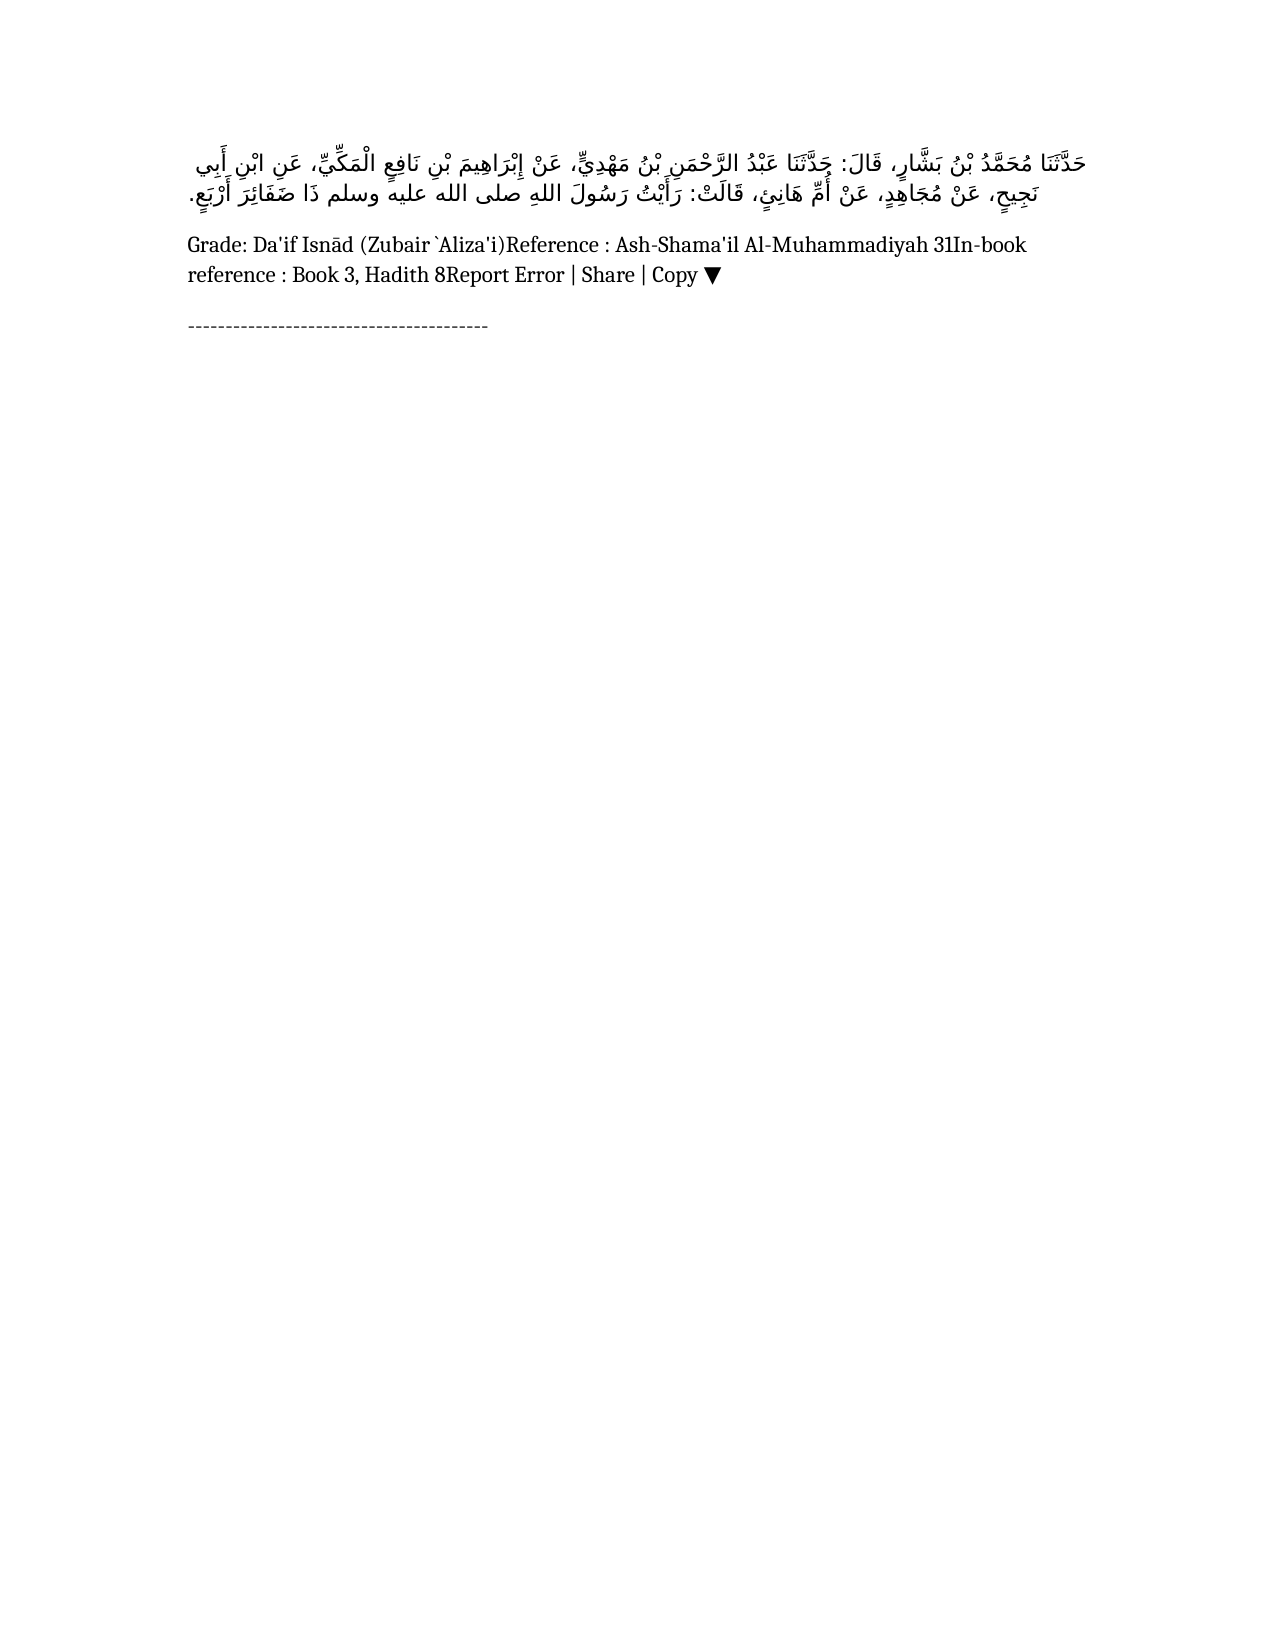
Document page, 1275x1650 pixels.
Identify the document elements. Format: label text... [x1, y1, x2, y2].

text حَدَّثَنَا مُحَمَّدُ بْنُ بَشَّارٍ، قَالَ‏:‏ حَدَّثَنَا عَبْدُ الرَّحْمَنِ بْنُ مَهْدِيٍّ، عَنْ إِبْرَاهِيمَ بْنِ نَافِعٍ الْمَكِّيِّ، عَنِ ابْنِ أَبِي نَجِيحٍ، عَنْ مُجَاهِدٍ، عَنْ أُمِّ هَانِئٍ، قَالَتْ‏:‏ رَأَيْتُ رَسُولَ اللهِ صلى الله عليه وسلم ذَا ضَفَائِرَ أَرْبَعٍ‏.‏ [187, 150, 1087, 207]
text Grade: Da'if Isnād (Zubair `Aliza'i)Reference : Ash-Shama'il Al-Muhammadiyah 31In-book reference : Book 3, Hadith 8Report Error | Share | Copy ▼ [187, 232, 1087, 289]
text ---------------------------------------- [187, 313, 1087, 340]
